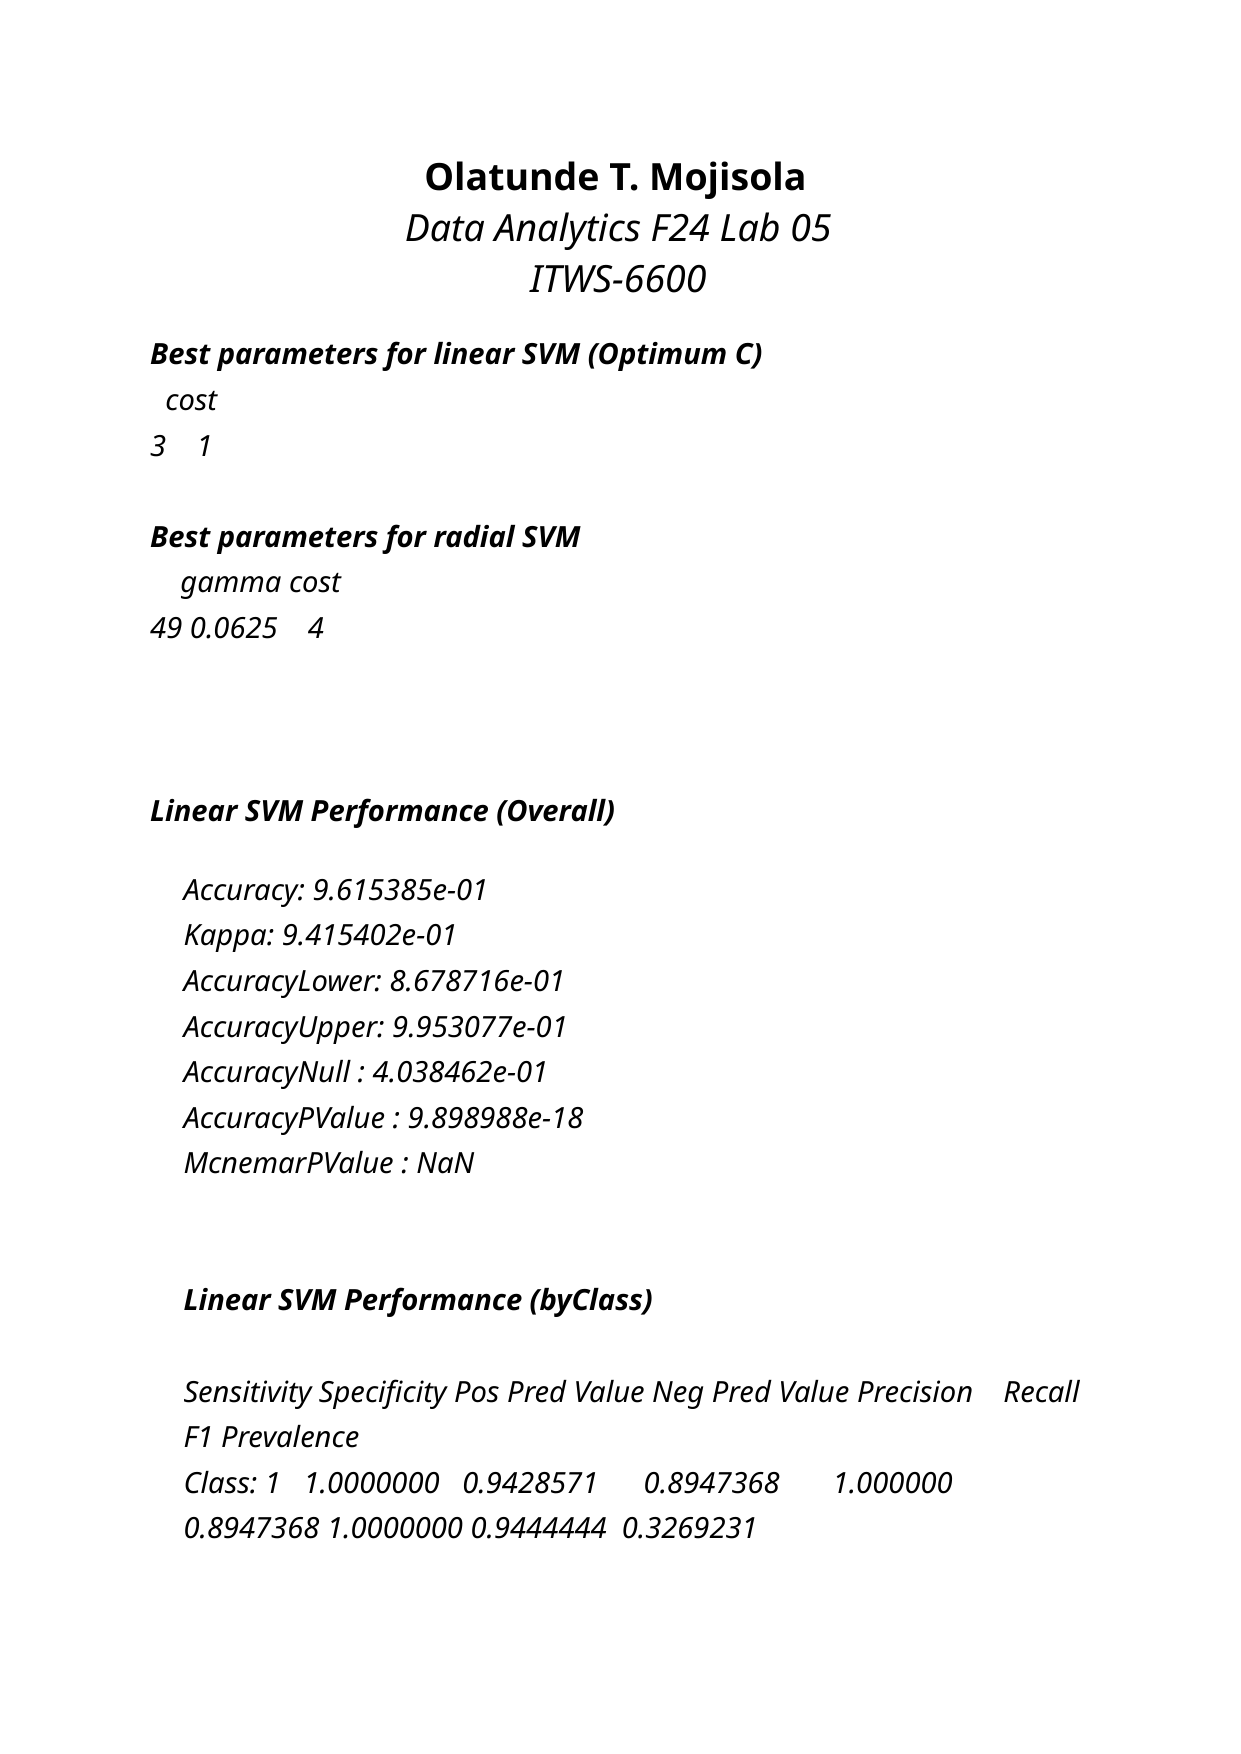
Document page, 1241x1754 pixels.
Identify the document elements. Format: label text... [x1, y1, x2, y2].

text Accuracy: 9.615385e-01 Kappa: 9.415402e-01 AccuracyLower: 8.678716e-01 AccuracyUpper: 9.953077e-01 AccuracyNull : 4.038462e-01 AccuracyPValue : 9.898988e-18 McnemarPValue : NaN Linear SVM Performance (byClass) Sensitivity Specificity Pos Pred Value Neg Pred Value Precision Recall F1 Prevalence [183, 869, 1090, 1456]
text gamma cost [150, 562, 1090, 601]
text Olatunde T. Mojisola Data Analytics F24 Lab 05 ITWS-6600 [150, 150, 1090, 334]
text Best parameters for linear SVM (Optimum C) [150, 334, 1090, 373]
text 3 1 Best parameters for radial SVM [150, 425, 1090, 556]
text Class: 1 1.0000000 0.9428571 0.8947368 1.000000 0.8947368 1.0000000 0.9444444 0.3269231 [183, 1462, 1090, 1547]
text cost [150, 379, 1090, 419]
text 49 0.0625 4 Linear SVM Performance (Overall) [150, 607, 1090, 864]
